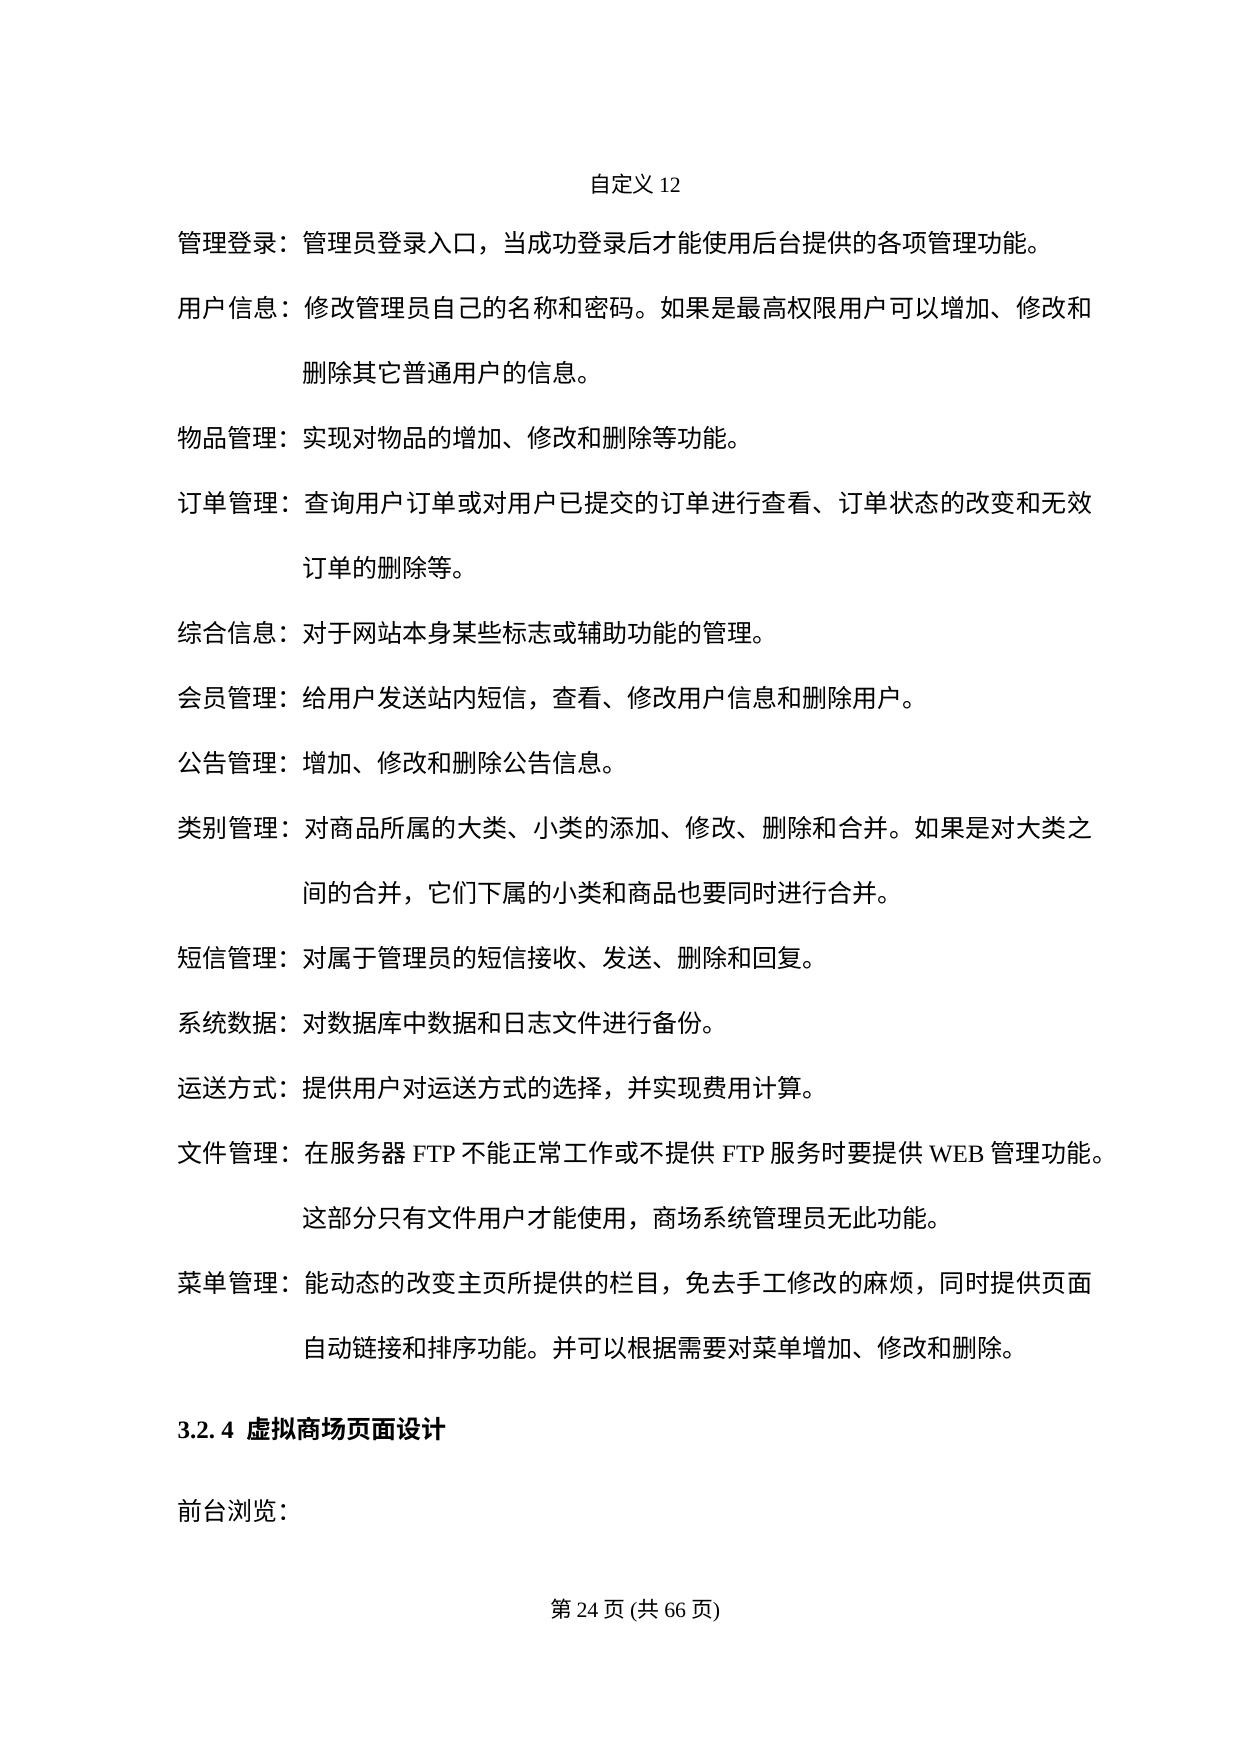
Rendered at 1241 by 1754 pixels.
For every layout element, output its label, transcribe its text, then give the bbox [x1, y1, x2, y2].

text 3.2. 4 虚拟商场页面设计 [177, 1396, 1092, 1461]
text 公告管理：增加、修改和删除公告信息。 [177, 729, 1092, 794]
text 系统数据：对数据库中数据和日志文件进行备份。 [177, 989, 1092, 1054]
text 物品管理：实现对物品的增加、修改和删除等功能。 [177, 404, 1092, 469]
text 文件管理：在服务器FTP不能正常工作或不提供FTP服务时要提供WEB管理功能。这部分只有文件用户才能使用，商场系统管理员无此功能。 [177, 1119, 1092, 1249]
text 菜单管理：能动态的改变主页所提供的栏目，免去手工修改的麻烦，同时提供页面自动链接和排序功能。并可以根据需要对菜单增加、修改和删除。 [177, 1249, 1092, 1379]
text 用户信息：修改管理员自己的名称和密码。如果是最高权限用户可以增加、修改和删除其它普通用户的信息。 [177, 274, 1092, 404]
text 运送方式：提供用户对运送方式的选择，并实现费用计算。 [177, 1054, 1092, 1119]
text 短信管理：对属于管理员的短信接收、发送、删除和回复。 [177, 924, 1092, 989]
text 管理登录：管理员登录入口，当成功登录后才能使用后台提供的各项管理功能。 [177, 209, 1092, 274]
text 类别管理：对商品所属的大类、小类的添加、修改、删除和合并。如果是对大类之间的合并，它们下属的小类和商品也要同时进行合并。 [177, 794, 1092, 924]
text 前台浏览： [177, 1477, 1092, 1542]
text 综合信息：对于网站本身某些标志或辅助功能的管理。 [177, 599, 1092, 664]
text 会员管理：给用户发送站内短信，查看、修改用户信息和删除用户。 [177, 664, 1092, 729]
text 订单管理：查询用户订单或对用户已提交的订单进行查看、订单状态的改变和无效订单的删除等。 [177, 469, 1092, 599]
